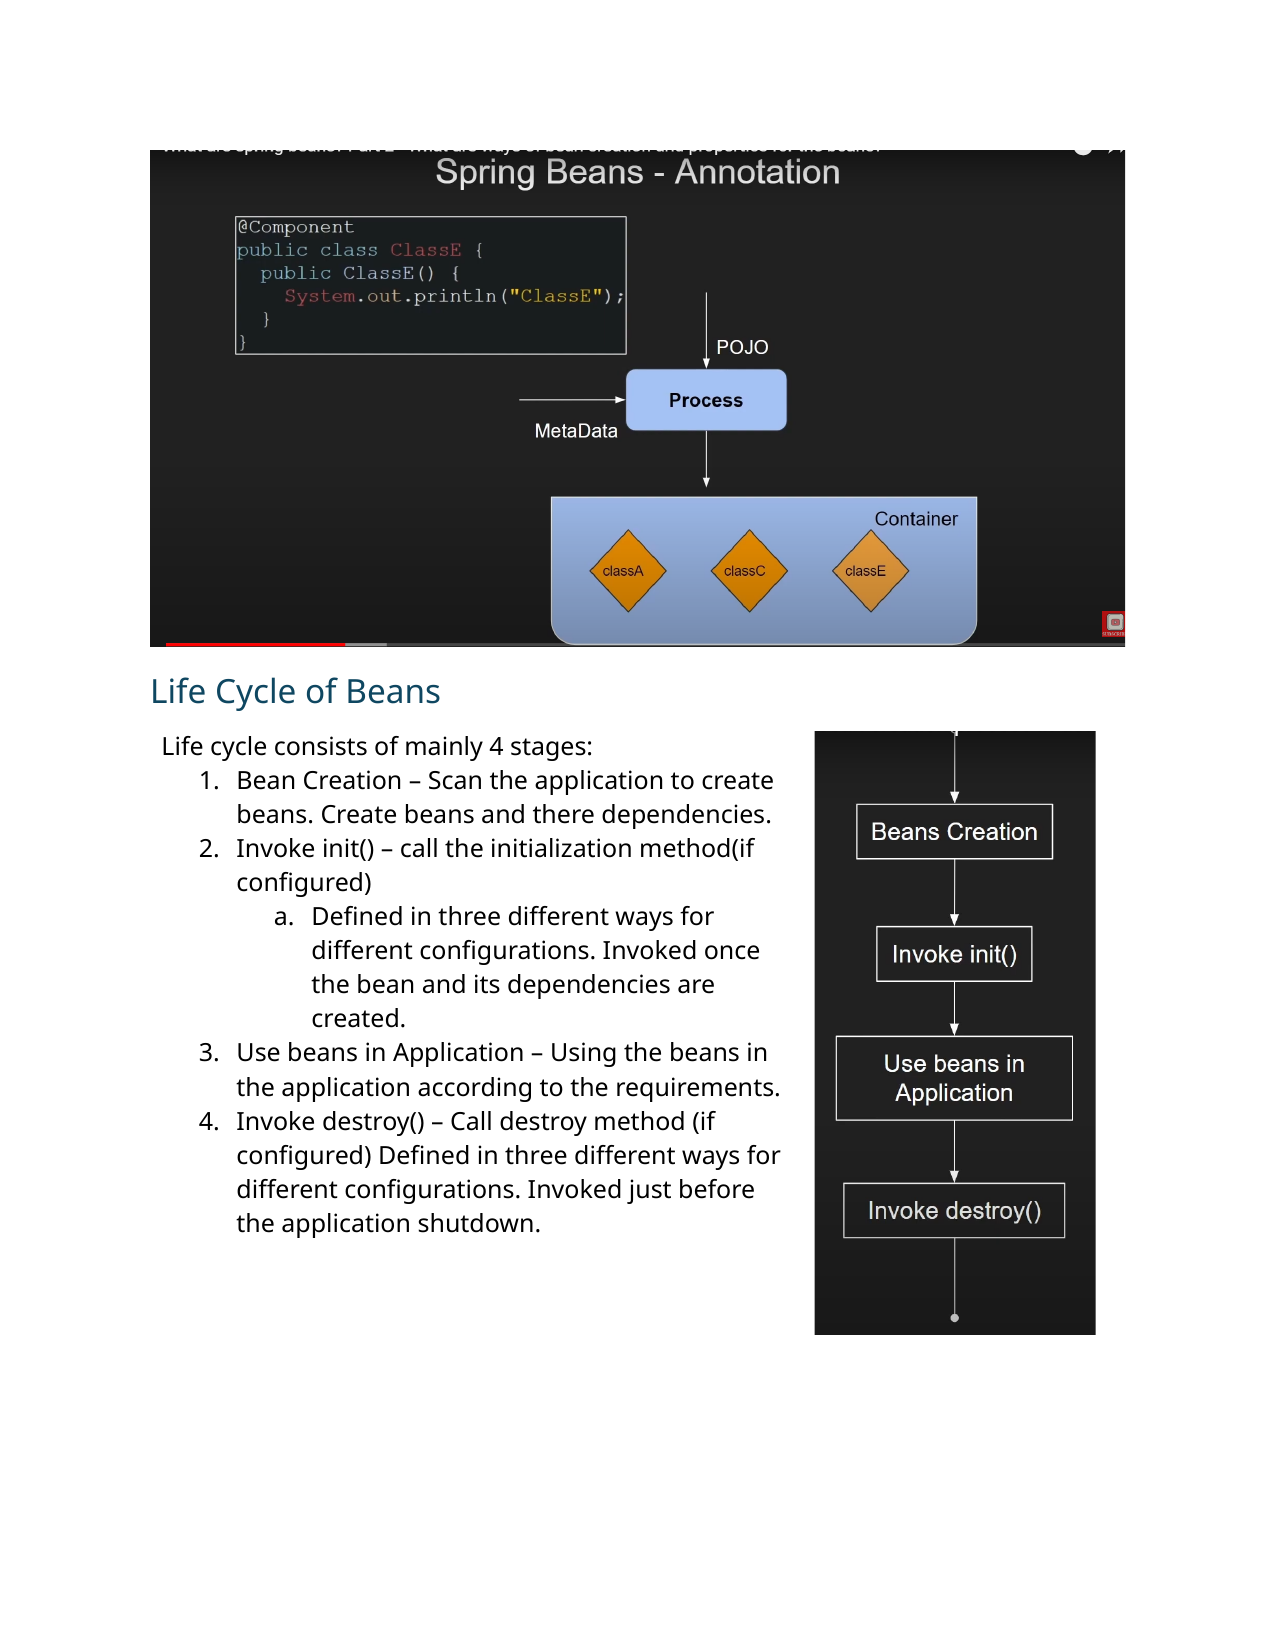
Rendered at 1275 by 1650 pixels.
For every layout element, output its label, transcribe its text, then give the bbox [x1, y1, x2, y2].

table_header [806, 729, 1124, 1334]
picture [150, 150, 1125, 647]
subtitle Life Cycle of Beans [150, 668, 1125, 713]
table_header Life cycle consists of mainly 4 stages: Bean Creation – Scan the application to create beans. Create beans and there dependencies. Invoke init() – call the initialization method(if configured) Defined in three different ways for different configurations. Invoked once the bean and its dependencies are created. Use beans in Application – Using the beans in the application according to the requirements. Invoke destroy() – Call destroy method (if configured) Defined in three different ways for different configurations. Invoked just before the application shutdown. [150, 729, 806, 1334]
picture [814, 731, 1096, 1335]
